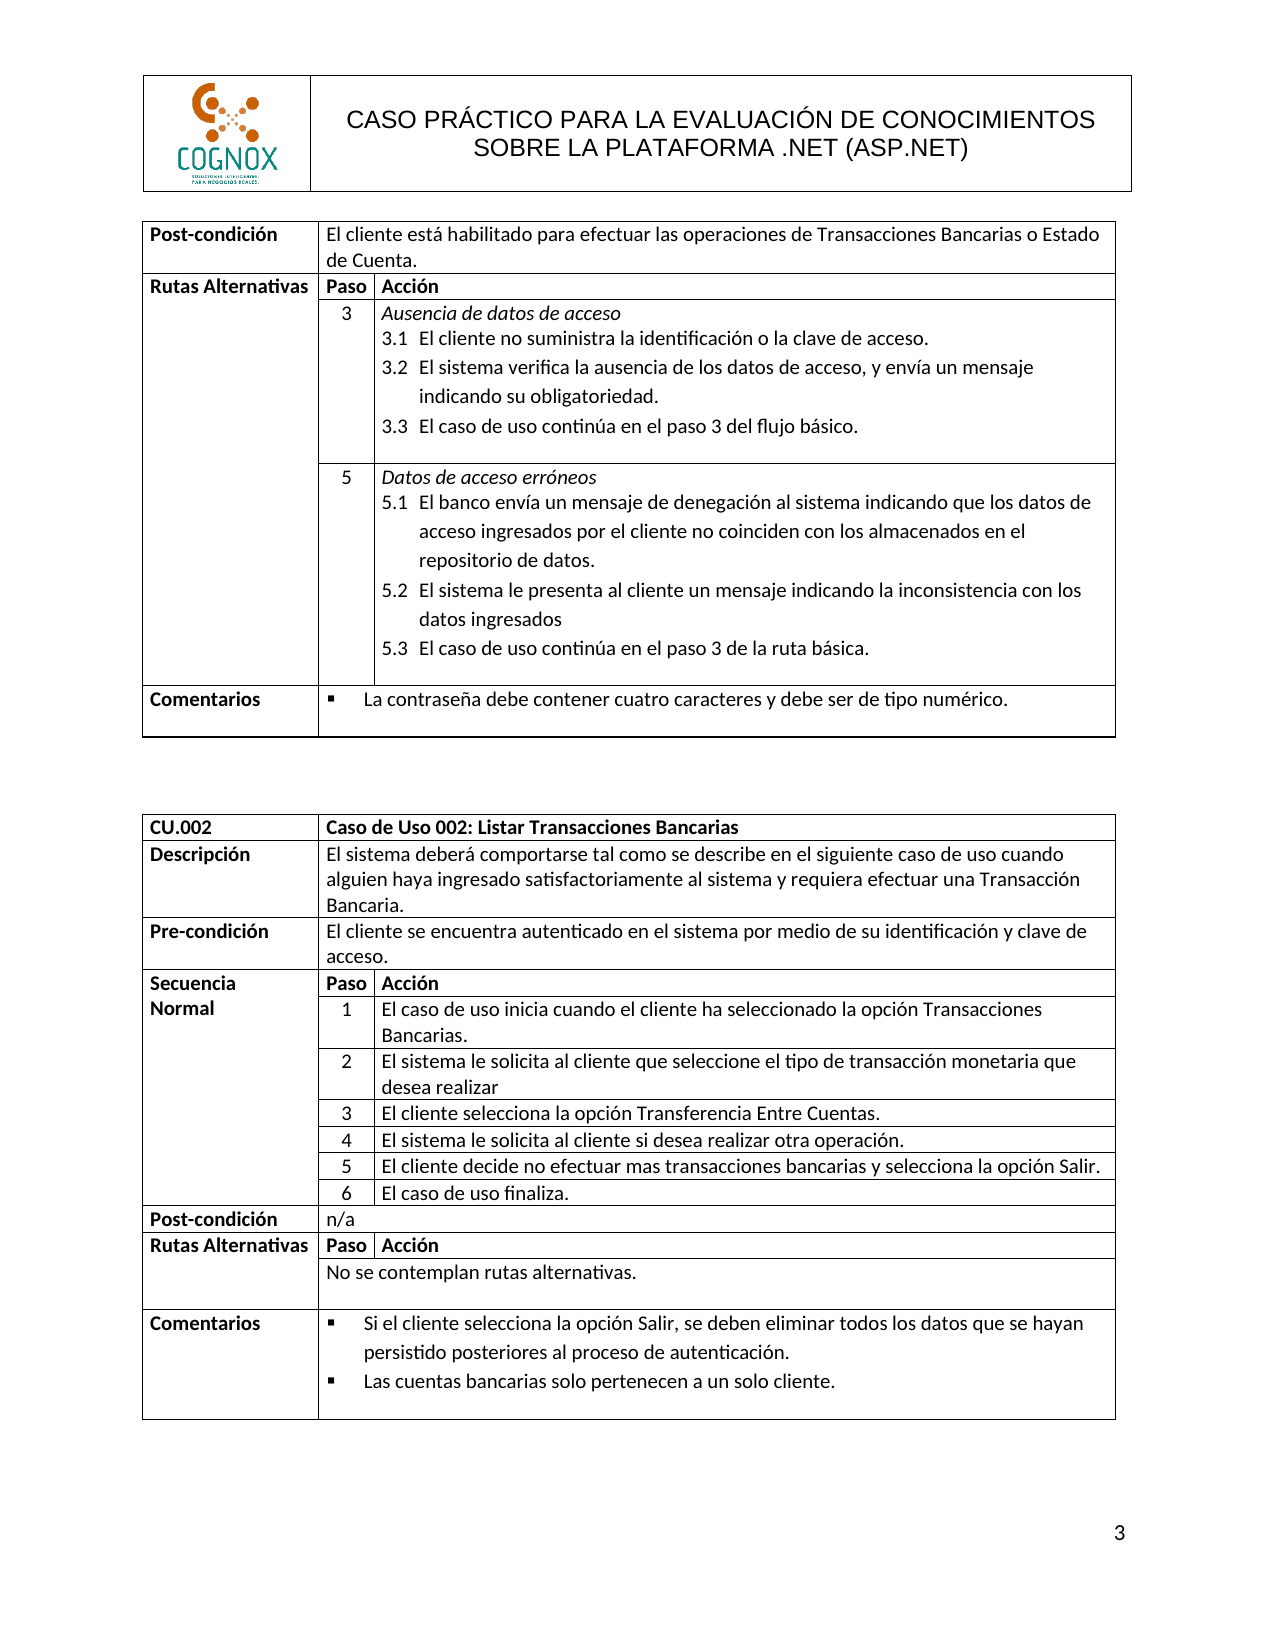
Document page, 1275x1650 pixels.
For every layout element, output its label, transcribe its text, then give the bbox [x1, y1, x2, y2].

table_cell Datos de acceso erróneos El banco envía un mensaje de denegación al sistema indicando que los datos de acceso ingresados por el cliente no coinciden con los almacenados en el repositorio de datos. El sistema le presenta al cliente un mensaje indicando la inconsistencia con los datos ingresados El caso de uso continúa en el paso 3 de la ruta básica. [375, 464, 1115, 685]
table_cell Pre-condición [143, 918, 318, 969]
picture [170, 76, 285, 191]
table_cell El sistema deberá comportarse tal como se describe en el siguiente caso de uso cuando alguien haya ingresado satisfactoriamente al sistema y requiera efectuar una Transacción Bancaria. [319, 841, 1115, 917]
table_cell Post-condición [143, 222, 318, 272]
table_cell Paso [319, 274, 374, 299]
table_header Caso de Uso 002: Listar Transacciones Bancarias [319, 815, 1115, 840]
table_cell 5 [319, 1153, 374, 1179]
table_cell El cliente se encuentra autenticado en el sistema por medio de su identificación y clave de acceso. [319, 918, 1115, 969]
table_cell Acción [375, 274, 1115, 299]
table_cell 2 [319, 1049, 374, 1099]
table_cell No se contemplan rutas alternativas. [319, 1259, 1115, 1309]
table_cell Acción [375, 1233, 1115, 1258]
table_cell Si el cliente selecciona la opción Salir, se deben eliminar todos los datos que se hayan persistido posteriores al proceso de autenticación. Las cuentas bancarias solo pertenecen a un solo cliente. [319, 1310, 1115, 1419]
table_cell Descripción [143, 841, 318, 917]
table_cell Rutas Alternativas [143, 274, 318, 685]
table_cell 3 [319, 300, 374, 463]
table_cell El cliente está habilitado para efectuar las operaciones de Transacciones Bancarias o Estado de Cuenta. [319, 222, 1115, 272]
table_cell Paso [319, 1233, 374, 1258]
table_cell El caso de uso inicia cuando el cliente ha seleccionado la opción Transacciones Bancarias. [375, 997, 1115, 1047]
table_cell El cliente decide no efectuar mas transacciones bancarias y selecciona la opción Salir. [375, 1153, 1115, 1179]
table_cell n/a [319, 1206, 1115, 1232]
table_cell El cliente selecciona la opción Transferencia Entre Cuentas. [375, 1100, 1115, 1126]
table_cell Secuencia Normal [143, 970, 318, 1205]
table_cell Comentarios [143, 1310, 318, 1419]
table_cell El sistema le solicita al cliente que seleccione el tipo de transacción monetaria que desea realizar [375, 1049, 1115, 1099]
table_cell 1 [319, 997, 374, 1047]
table_header CU.002 [143, 815, 318, 840]
table_cell 4 [319, 1127, 374, 1152]
table_cell Acción [375, 970, 1115, 996]
table_cell El sistema le solicita al cliente si desea realizar otra operación. [375, 1127, 1115, 1152]
table_cell Ausencia de datos de acceso El cliente no suministra la identificación o la clave de acceso. El sistema verifica la ausencia de los datos de acceso, y envía un mensaje indicando su obligatoriedad. El caso de uso continúa en el paso 3 del flujo básico. [375, 300, 1115, 463]
table_cell Rutas Alternativas [143, 1233, 318, 1309]
table_cell 3 [319, 1100, 374, 1126]
table_cell La contraseña debe contener cuatro caracteres y debe ser de tipo numérico. [319, 686, 1115, 736]
table_cell 5 [319, 464, 374, 685]
table_cell 6 [319, 1180, 374, 1205]
table_cell Comentarios [143, 686, 318, 736]
table_cell Paso [319, 970, 374, 996]
table_cell Post-condición [143, 1206, 318, 1232]
table_cell El caso de uso finaliza. [375, 1180, 1115, 1205]
